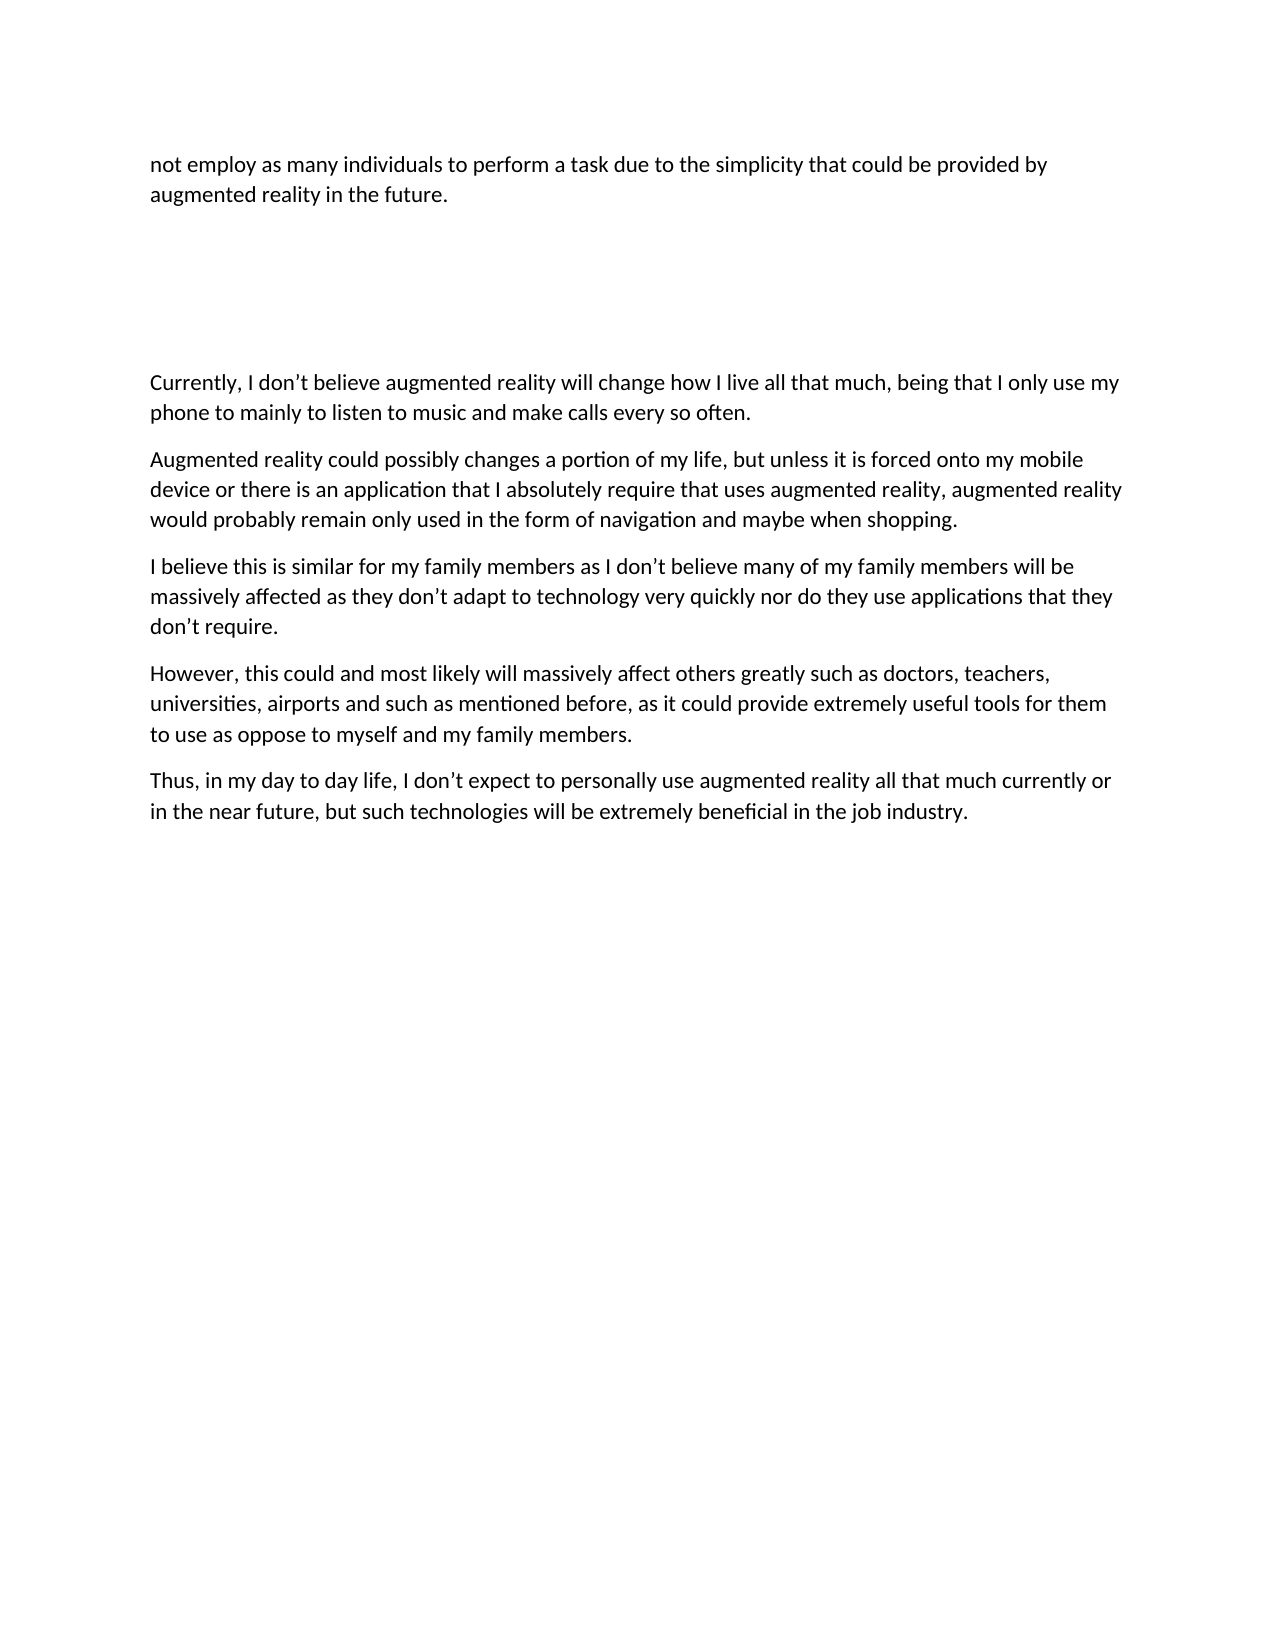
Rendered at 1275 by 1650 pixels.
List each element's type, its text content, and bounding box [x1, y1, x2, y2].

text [150, 150, 1125, 208]
text Thus, in my day to day life, I don’t expect to personally use augmented reality all that much currently or in the near future, but such technologies will be extremely beneficial in the job industry. [150, 767, 1125, 825]
text Augmented reality could possibly changes a portion of my life, but unless it is forced onto my mobile device or there is an application that I absolutely require that uses augmented reality, augmented reality would probably remain only used in the form of navigation and maybe when shopping. [150, 445, 1125, 533]
text However, this could and most likely will massively affect others greatly such as doctors, teachers, universities, airports and such as mentioned before, as it could provide extremely useful tools for them to use as oppose to myself and my family members. [150, 659, 1125, 748]
text I believe this is similar for my family members as I don’t believe many of my family members will be massively affected as they don’t adapt to technology very quickly nor do they use applications that they don’t require. [150, 552, 1125, 641]
text Currently, I don’t believe augmented reality will change how I live all that much, being that I only use my phone to mainly to listen to music and make calls every so often. [150, 368, 1125, 426]
